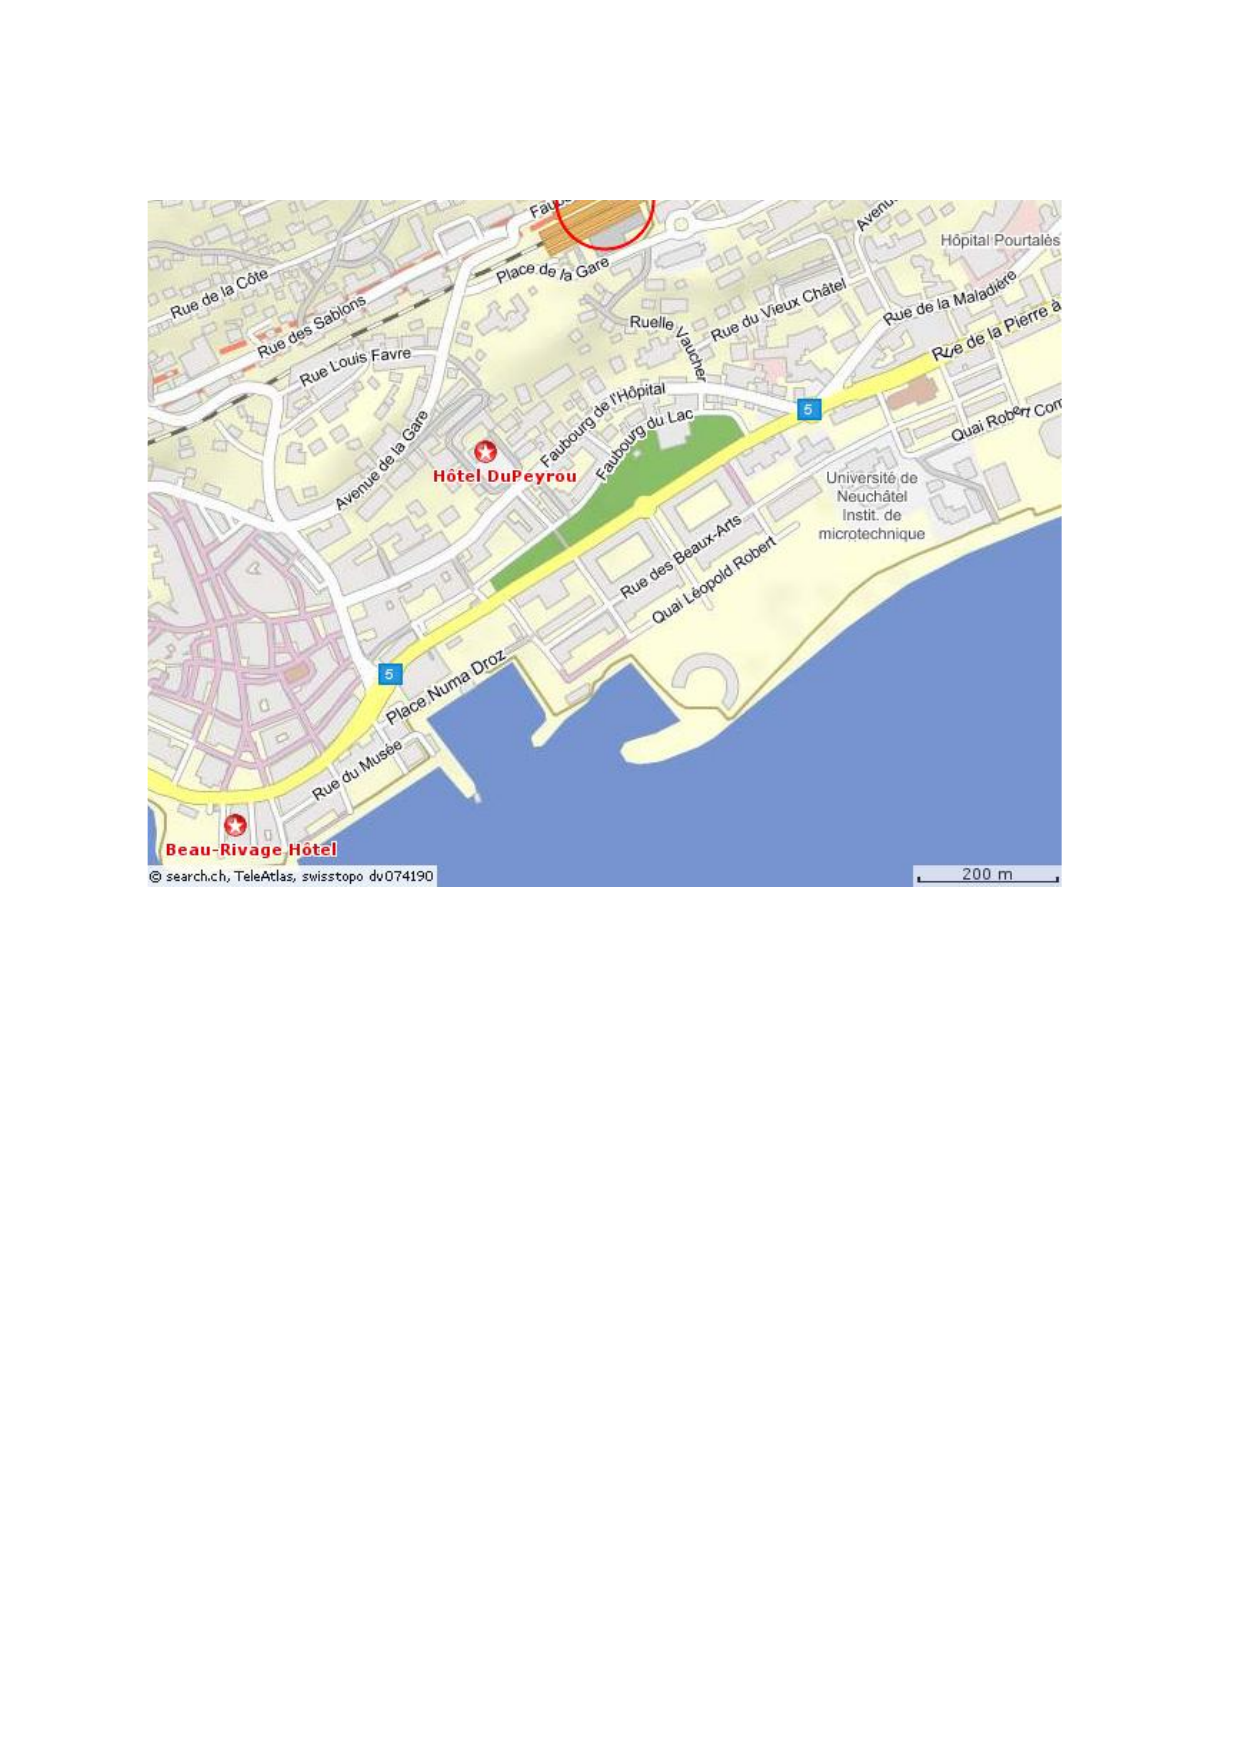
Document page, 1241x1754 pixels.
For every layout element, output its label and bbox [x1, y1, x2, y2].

picture [147, 200, 1062, 887]
